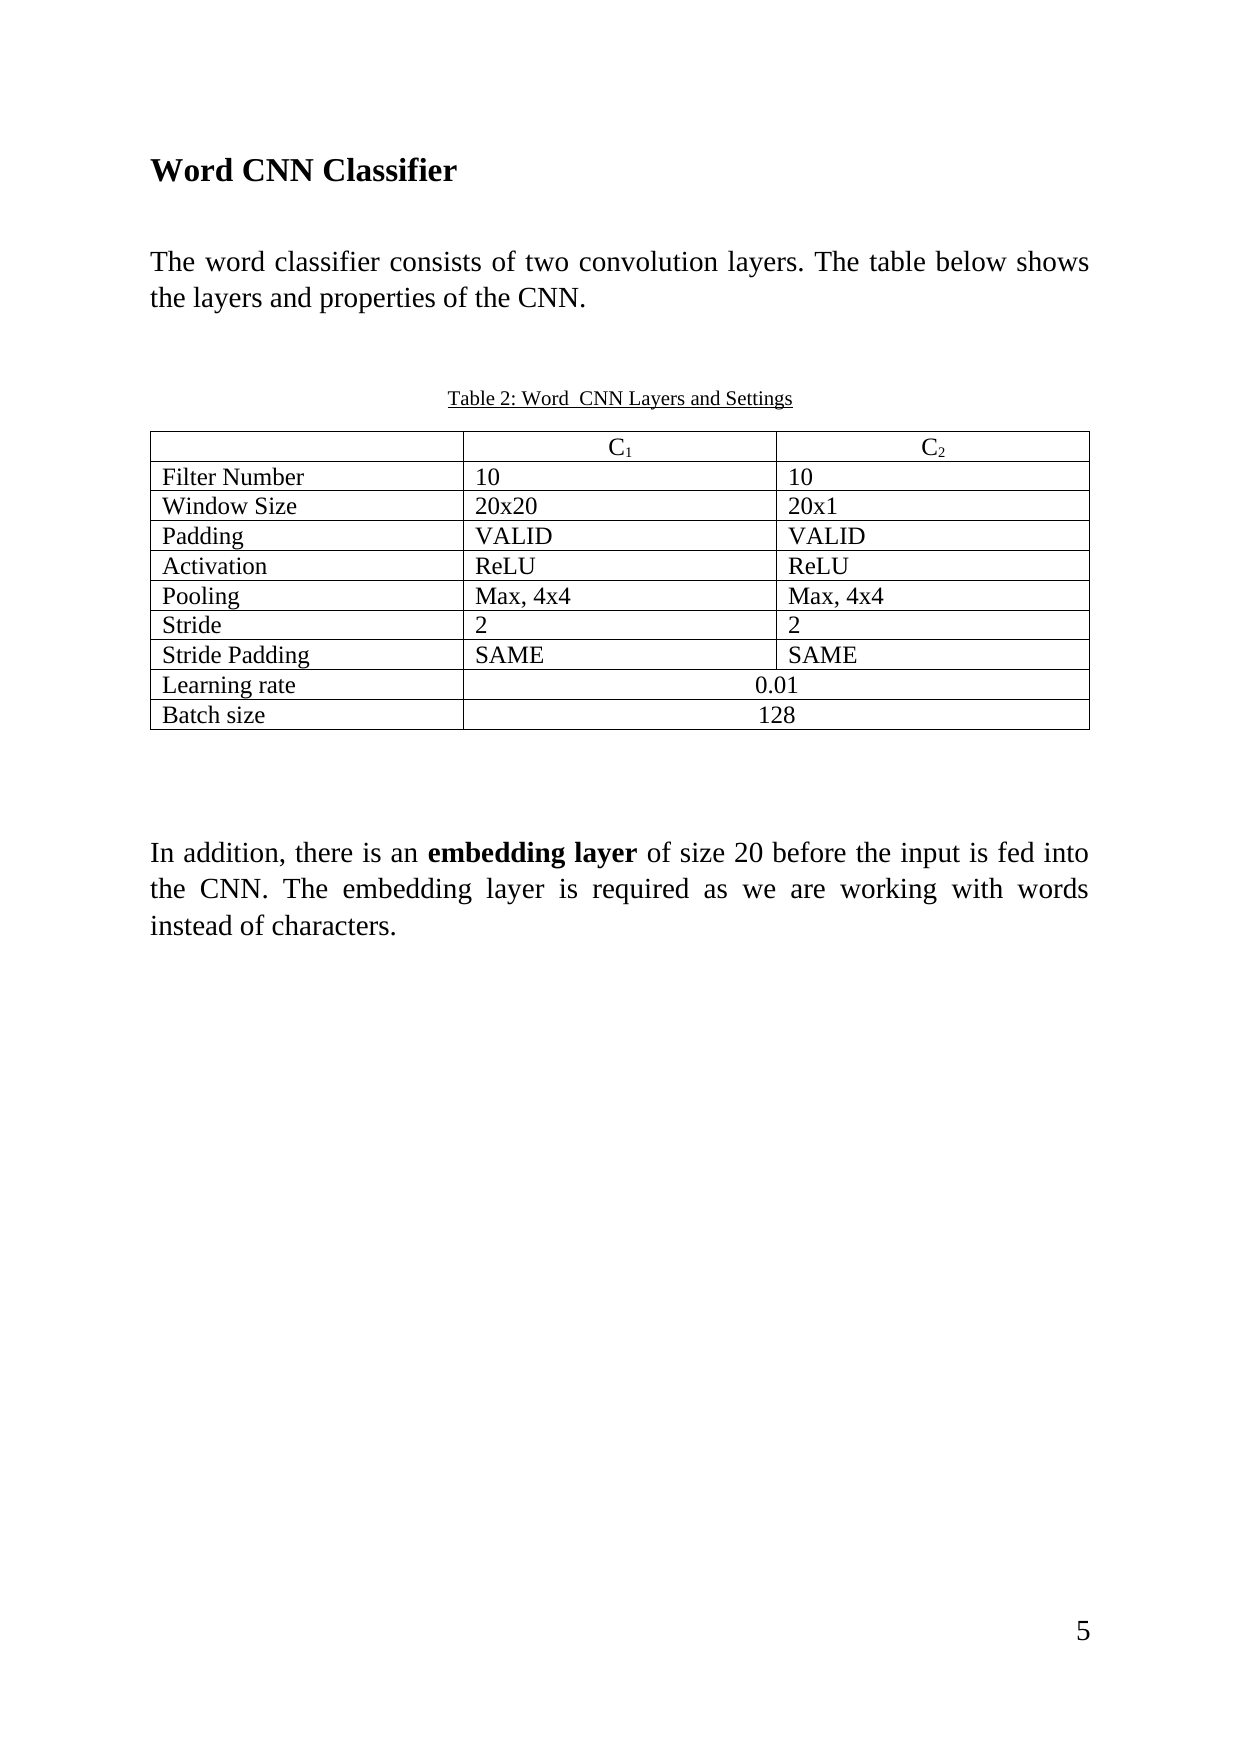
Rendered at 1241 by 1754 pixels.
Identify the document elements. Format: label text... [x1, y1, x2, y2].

table_cell Max, 4x4 [464, 581, 776, 609]
table_cell Pooling [151, 581, 463, 609]
table_cell 0.01 [464, 670, 1089, 699]
table_cell Window Size [151, 491, 463, 520]
table_cell Activation [151, 551, 463, 580]
table_cell 2 [464, 611, 776, 639]
table_cell 20x20 [464, 491, 776, 520]
table_cell VALID [777, 521, 1089, 550]
table_cell Padding [151, 521, 463, 550]
table_header C2 [777, 432, 1089, 461]
text In addition, there is an embedding layer of size 20 before the input is fed into the CNN. The embedding layer is required as we are working with words instead of characters. [150, 835, 1090, 941]
table_cell Batch size [151, 700, 463, 729]
table_cell Max, 4x4 [777, 581, 1089, 609]
table_cell 20x1 [777, 491, 1089, 520]
table_cell 128 [464, 700, 1089, 729]
table_cell Stride [151, 611, 463, 639]
table_header C1 [464, 432, 776, 461]
table_cell 10 [777, 462, 1089, 490]
table_cell SAME [464, 640, 776, 669]
table_cell 10 [464, 462, 776, 490]
table_cell SAME [777, 640, 1089, 669]
table_cell VALID [464, 521, 776, 550]
table_cell Learning rate [151, 670, 463, 699]
table_cell Filter Number [151, 462, 463, 490]
text The word classifier consists of two convolution layers. The table below shows the layers and properties of the CNN. [150, 244, 1090, 314]
table_cell Stride Padding [151, 640, 463, 669]
table_cell ReLU [777, 551, 1089, 580]
table_header [151, 432, 463, 461]
subtitle Word CNN Classifier [150, 150, 1090, 188]
table_cell 2 [777, 611, 1089, 639]
table_cell ReLU [464, 551, 776, 580]
